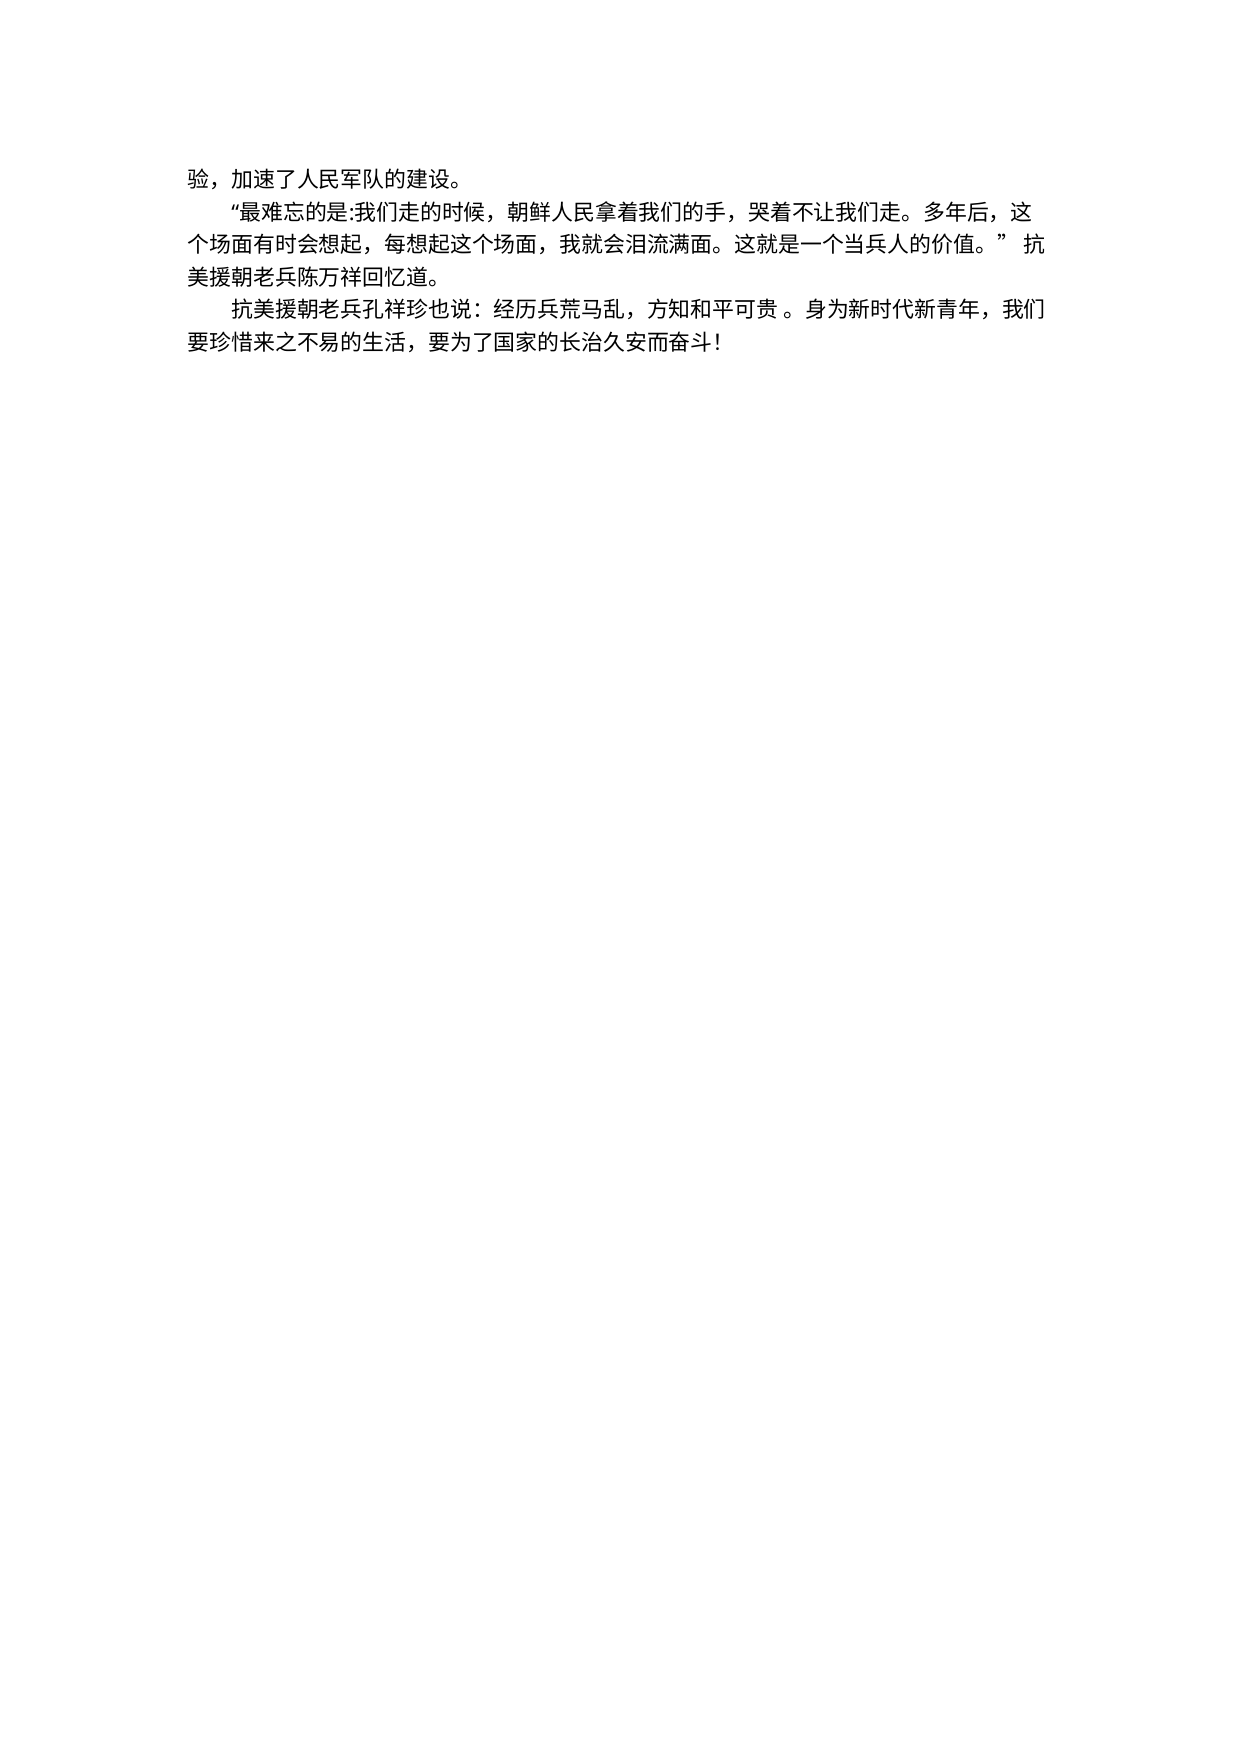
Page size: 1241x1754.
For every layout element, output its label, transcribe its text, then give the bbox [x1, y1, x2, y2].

text “最难忘的是:我们走的时候，朝鲜人民拿着我们的手，哭着不让我们走。多年后，这个场面有时会想起，每想起这个场面，我就会泪流满面。这就是一个当兵人的价值。” 抗美援朝老兵陈万祥回忆道。 [187, 194, 1053, 292]
text 抗美援朝老兵孔祥珍也说：经历兵荒马乱，方知和平可贵 。身为新时代新青年，我们要珍惜来之不易的生活，要为了国家的长治久安而奋斗！ [187, 292, 1053, 357]
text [187, 162, 1053, 194]
